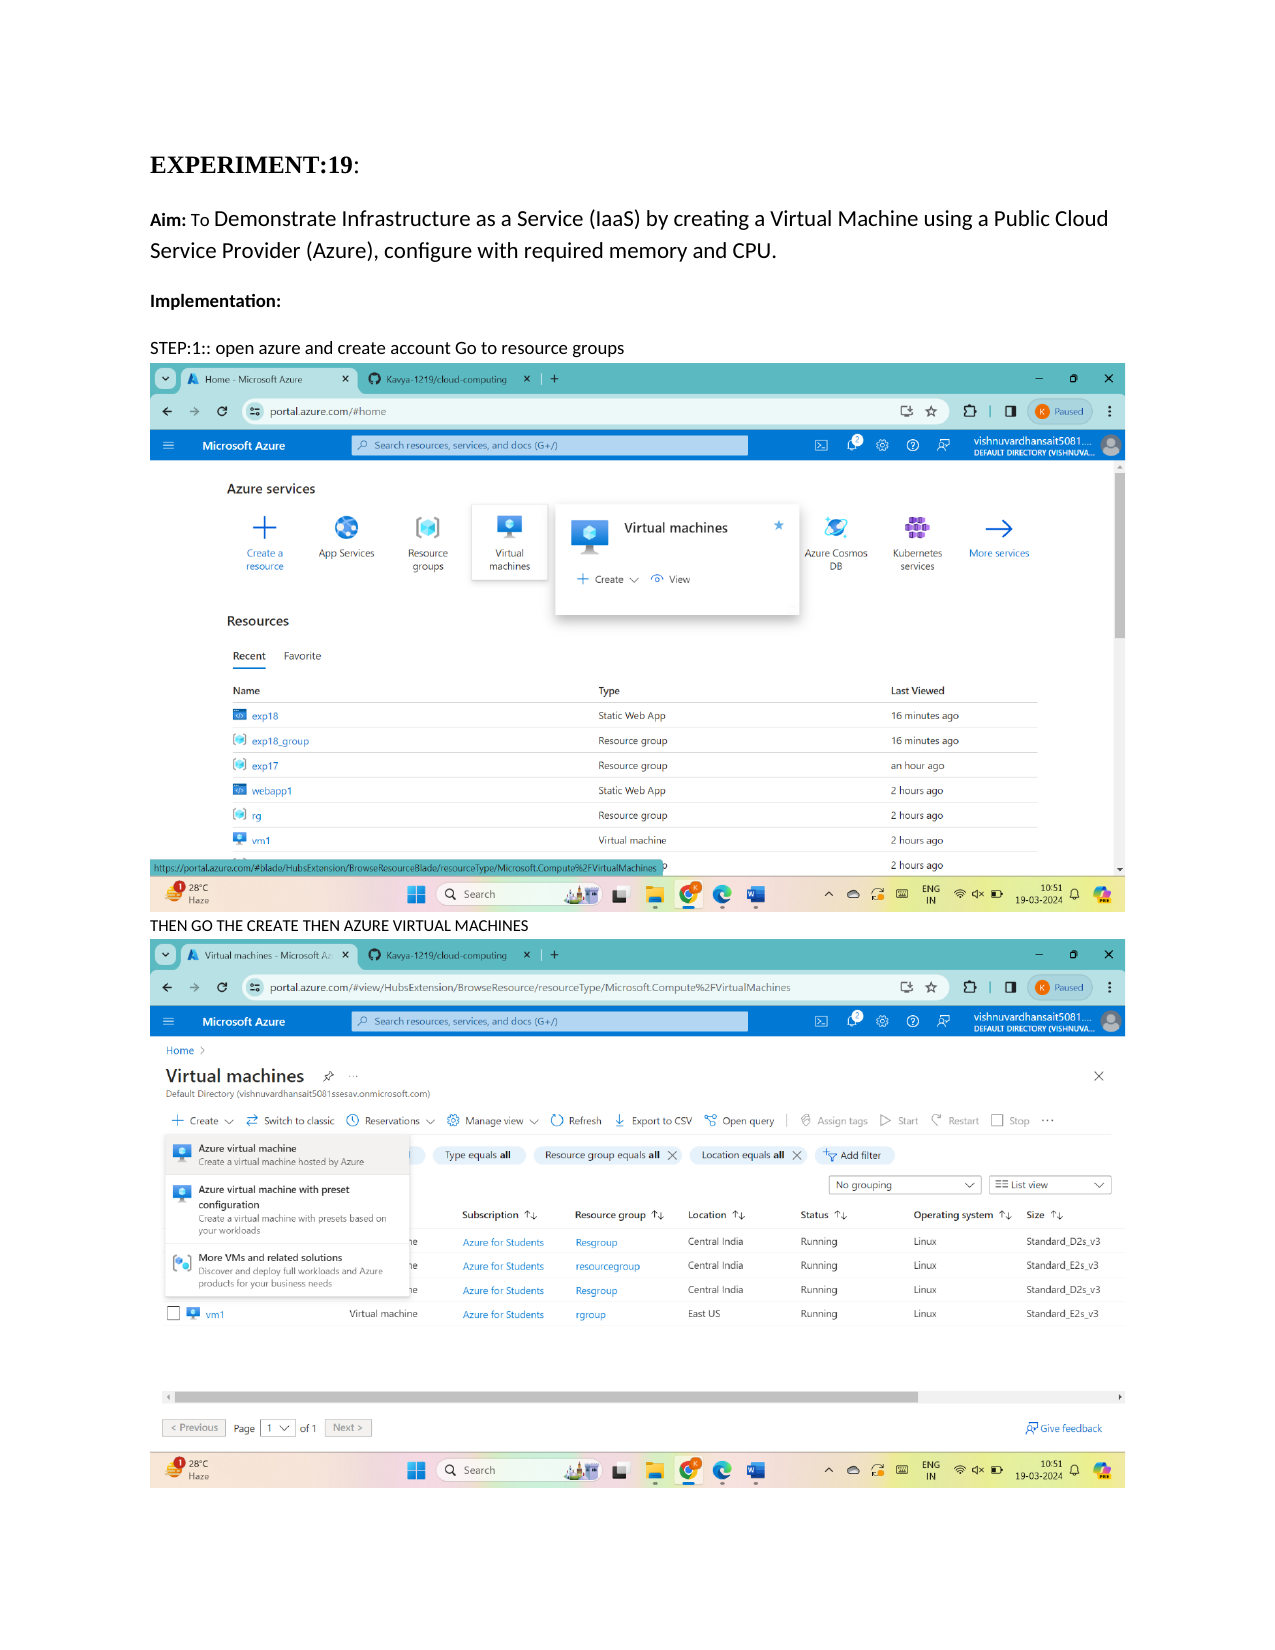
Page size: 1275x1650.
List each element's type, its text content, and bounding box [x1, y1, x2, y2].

text STEP:1:: open azure and create account Go to resource groupsTHEN GO THE CREATE THEN AZURE VIRTUAL MACHINES [150, 336, 1125, 363]
text Implementation: [150, 289, 1125, 312]
picture [150, 363, 1125, 912]
text STEP:1:: open azure and create account Go to resource groupsTHEN GO THE CREATE THEN AZURE VIRTUAL MACHINES [150, 912, 1125, 939]
text EXPERIMENT:19: [150, 150, 1125, 179]
picture [150, 939, 1125, 1488]
text Aim: To Demonstrate Infrastructure as a Service (IaaS) by creating a Virtual Machine using a Public Cloud Service Provider (Azure), configure with required memory and CPU. [150, 204, 1125, 264]
